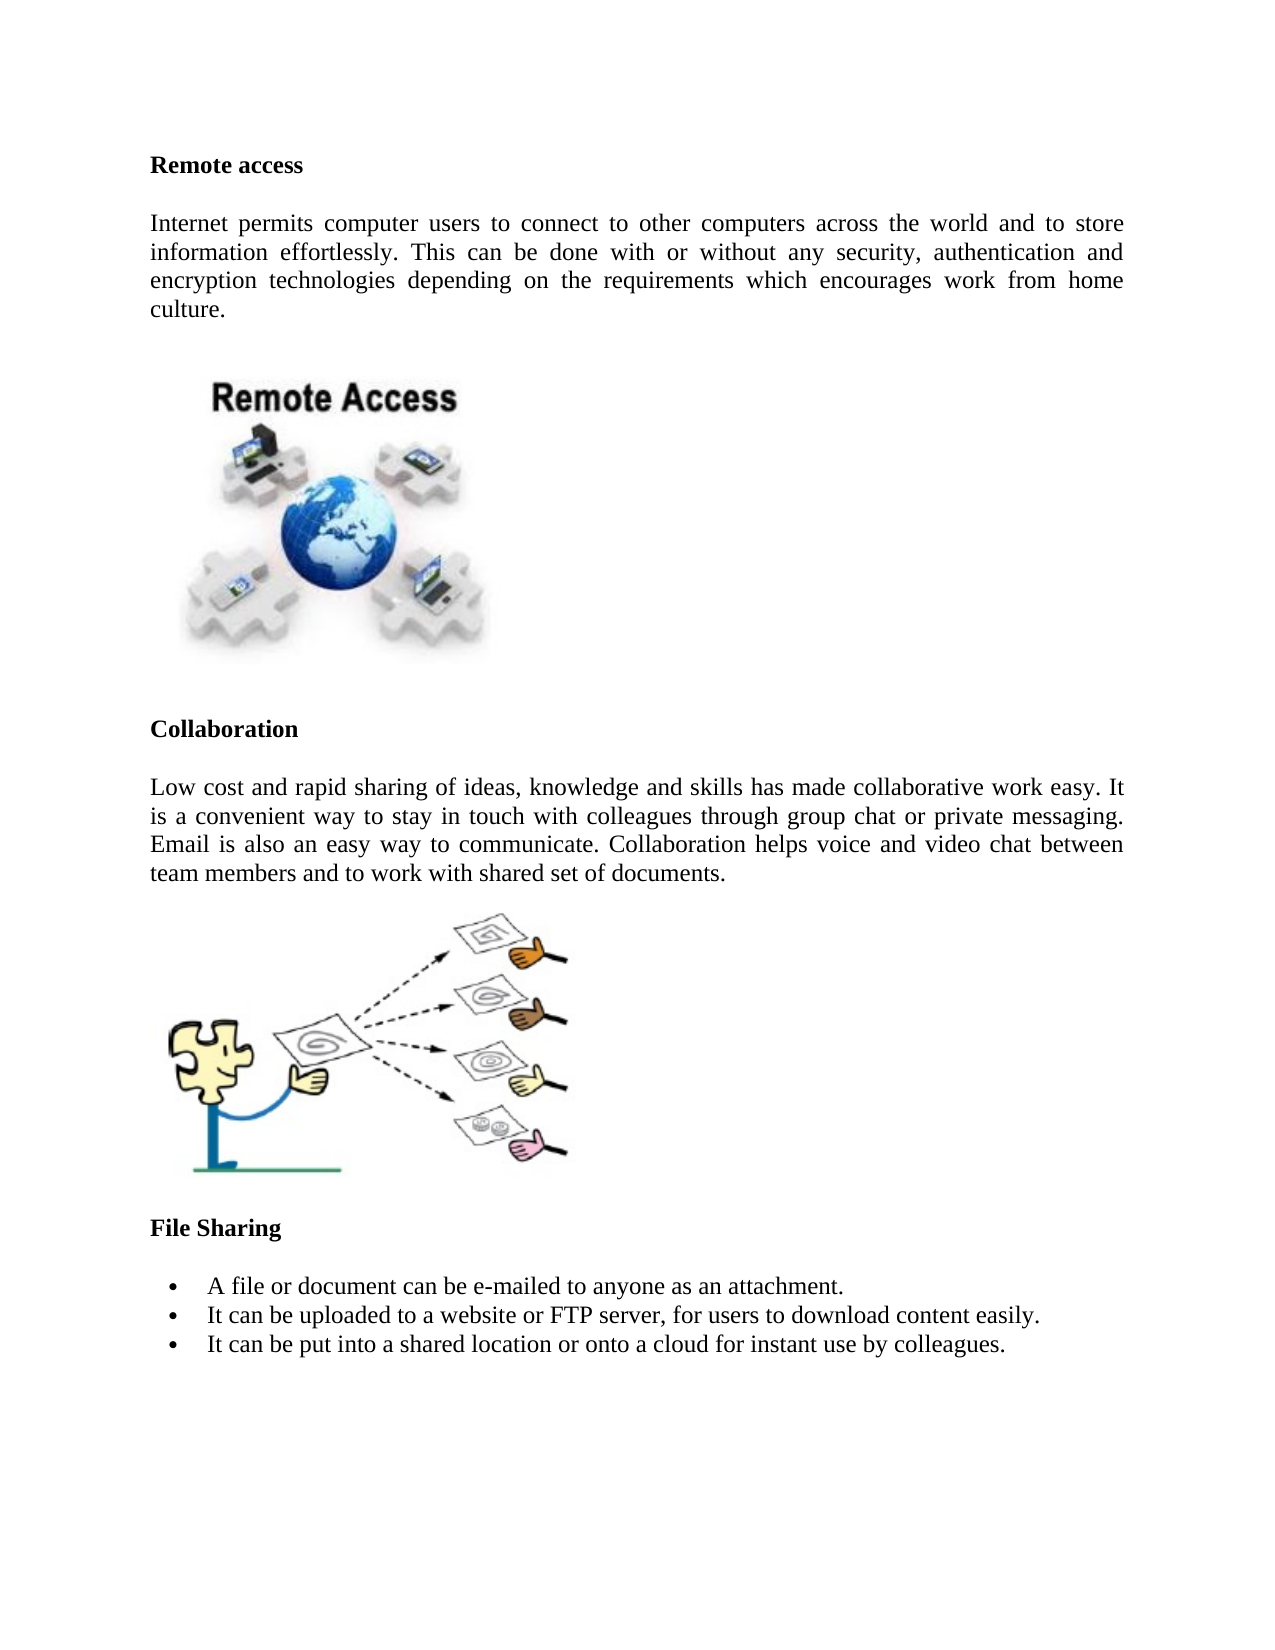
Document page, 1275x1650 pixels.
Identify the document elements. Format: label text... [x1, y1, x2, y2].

list It can be put into a shared location or onto a cloud for instant use by colleagues. [169, 1329, 1125, 1358]
list A file or document can be e-mailed to anyone as an attachment. [169, 1271, 1125, 1300]
text Collaboration [150, 714, 1125, 743]
picture [150, 352, 516, 685]
text Internet permits computer users to connect to other computers across the world and to store information effortlessly. This can be done with or without any security, authentication and encryption technologies depending on the requirements which encourages work from home culture. [150, 208, 1125, 323]
text Remote access [150, 150, 1125, 179]
picture [150, 902, 587, 1185]
text File Sharing [150, 1213, 1125, 1242]
text Low cost and rapid sharing of ideas, knowledge and skills has made collaborative work easy. It is a convenient way to stay in touch with colleagues through group chat or private messaging. Email is also an easy way to communicate. Collaboration helps voice and video chat between team members and to work with shared set of documents. [150, 772, 1125, 887]
list It can be uploaded to a website or FTP server, for users to download content easily. [169, 1300, 1125, 1329]
